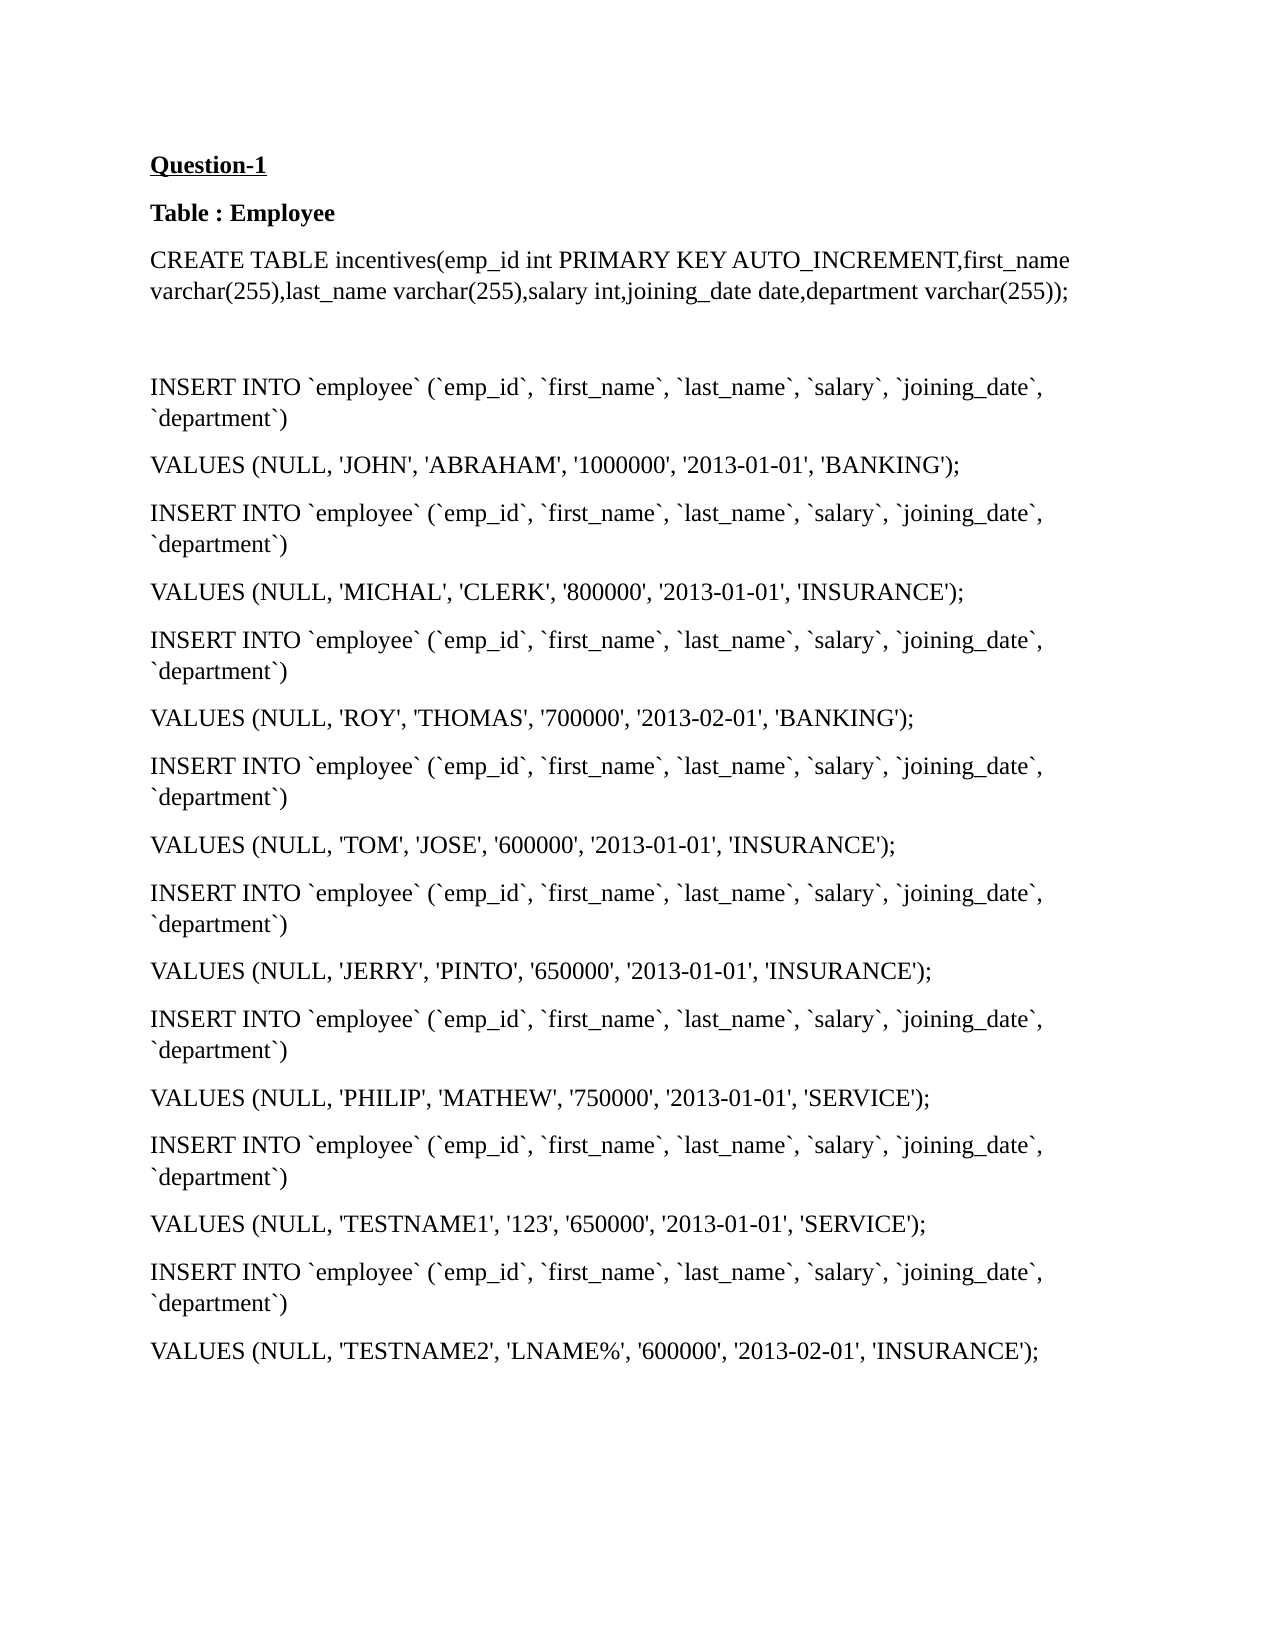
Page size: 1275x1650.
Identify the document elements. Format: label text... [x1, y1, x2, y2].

text Table : Employee [150, 198, 1125, 226]
text VALUES (NULL, 'PHILIP', 'MATHEW', '750000', '2013-01-01', 'SERVICE'); [150, 1083, 1125, 1112]
text INSERT INTO `employee` (`emp_id`, `first_name`, `last_name`, `salary`, `joining_date`, `department`) [150, 878, 1125, 937]
text VALUES (NULL, 'MICHAL', 'CLERK', '800000', '2013-01-01', 'INSURANCE'); [150, 577, 1125, 606]
text VALUES (NULL, 'JOHN', 'ABRAHAM', '1000000', '2013-01-01', 'BANKING'); [150, 451, 1125, 479]
text INSERT INTO `employee` (`emp_id`, `first_name`, `last_name`, `salary`, `joining_date`, `department`) [150, 1131, 1125, 1190]
text VALUES (NULL, 'TOM', 'JOSE', '600000', '2013-01-01', 'INSURANCE'); [150, 830, 1125, 859]
text VALUES (NULL, 'TESTNAME2', 'LNAME%', '600000', '2013-02-01', 'INSURANCE'); [150, 1336, 1125, 1364]
text VALUES (NULL, 'JERRY', 'PINTO', '650000', '2013-01-01', 'INSURANCE'); [150, 956, 1125, 985]
text VALUES (NULL, 'ROY', 'THOMAS', '700000', '2013-02-01', 'BANKING'); [150, 703, 1125, 732]
text INSERT INTO `employee` (`emp_id`, `first_name`, `last_name`, `salary`, `joining_date`, `department`) [150, 1004, 1125, 1064]
text INSERT INTO `employee` (`emp_id`, `first_name`, `last_name`, `salary`, `joining_date`, `department`) [150, 372, 1125, 432]
text INSERT INTO `employee` (`emp_id`, `first_name`, `last_name`, `salary`, `joining_date`, `department`) [150, 498, 1125, 558]
text INSERT INTO `employee` (`emp_id`, `first_name`, `last_name`, `salary`, `joining_date`, `department`) [150, 1257, 1125, 1317]
text CREATE TABLE incentives(emp_id int PRIMARY KEY AUTO_INCREMENT,first_name varchar(255),last_name varchar(255),salary int,joining_date date,department varchar(255)); [150, 245, 1125, 305]
text INSERT INTO `employee` (`emp_id`, `first_name`, `last_name`, `salary`, `joining_date`, `department`) [150, 751, 1125, 811]
text Question-1 [150, 150, 1125, 179]
text INSERT INTO `employee` (`emp_id`, `first_name`, `last_name`, `salary`, `joining_date`, `department`) [150, 625, 1125, 684]
text VALUES (NULL, 'TESTNAME1', '123', '650000', '2013-01-01', 'SERVICE'); [150, 1209, 1125, 1238]
